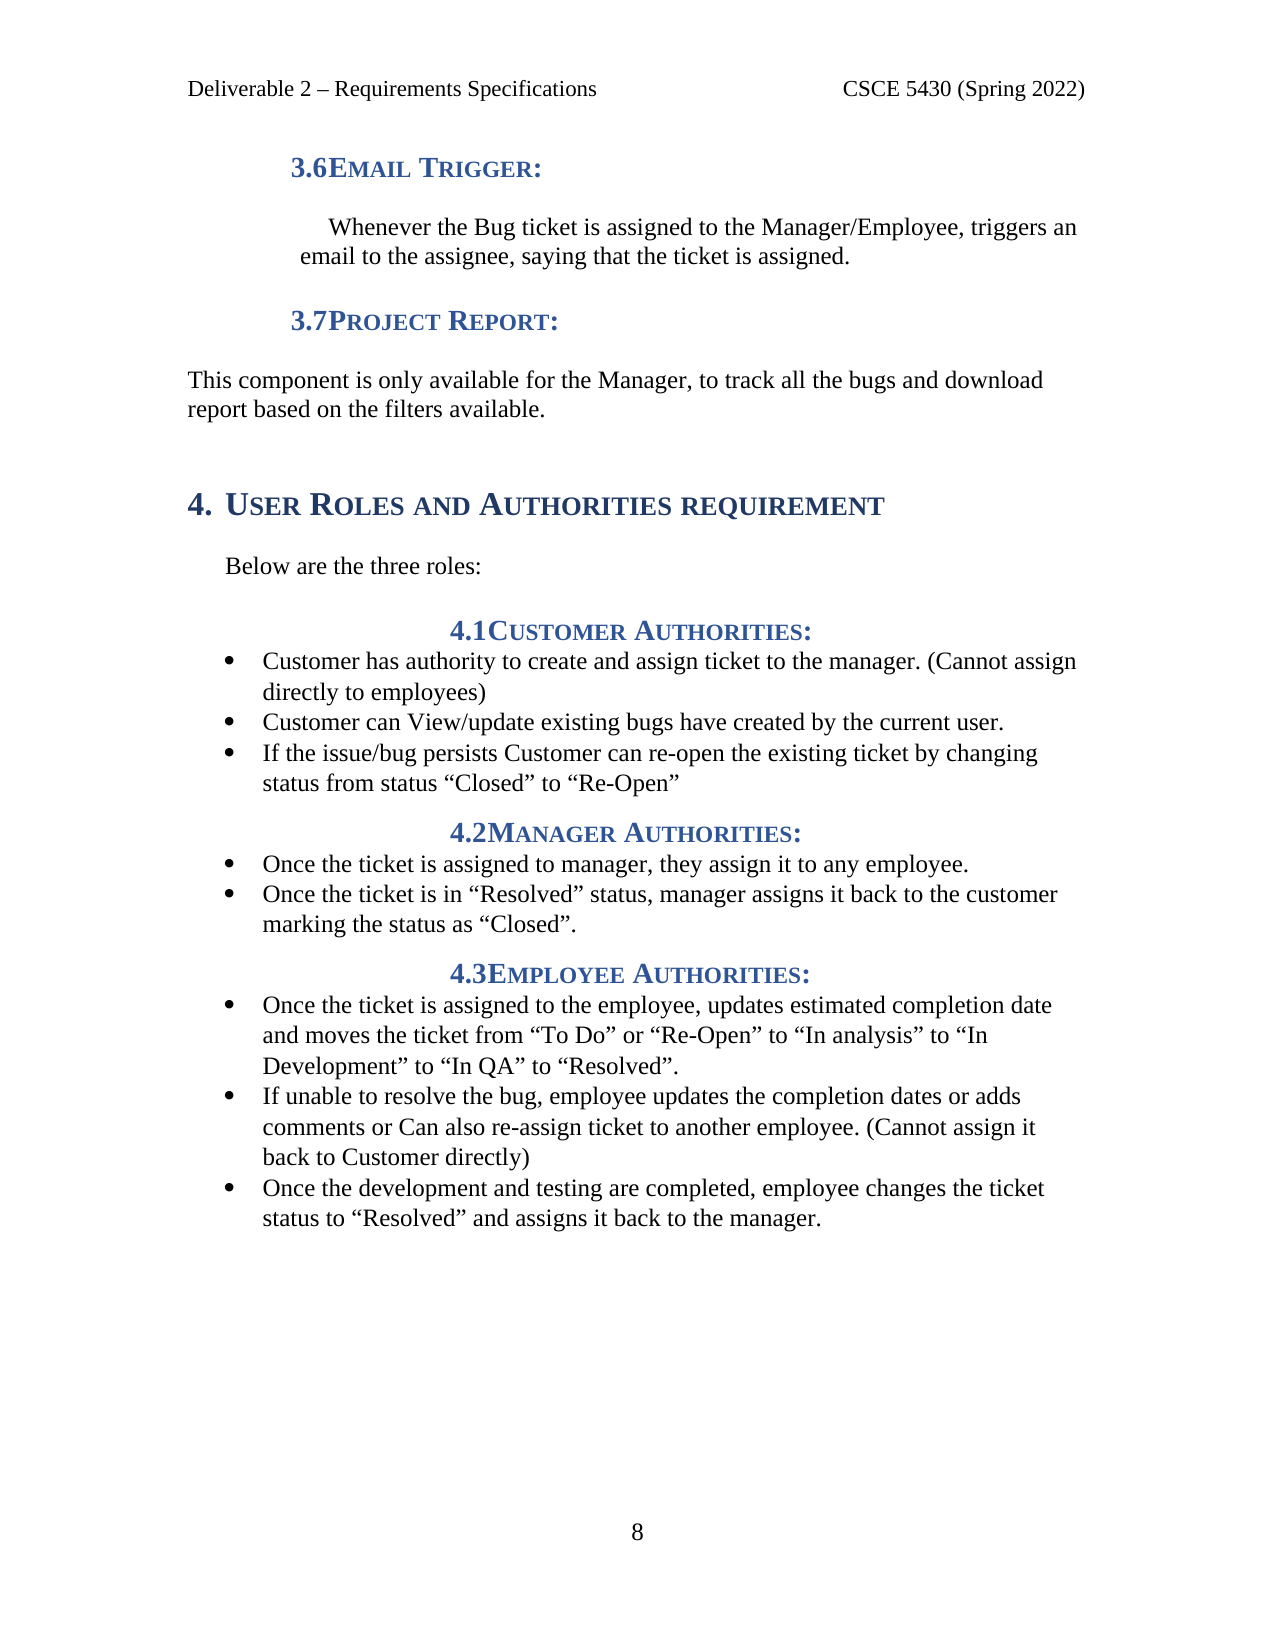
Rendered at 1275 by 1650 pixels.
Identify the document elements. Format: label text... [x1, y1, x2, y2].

subtitle User Roles and Authorities requirement [187, 484, 1087, 522]
subtitle Employee Authorities: [450, 957, 1087, 990]
subtitle Email Trigger: [291, 150, 1087, 183]
list If the issue/bug persists Customer can re-open the existing ticket by changing status from status “Closed” to “Re-Open” [225, 738, 1087, 797]
subtitle Project Report: [291, 303, 1087, 336]
list Once the ticket is in “Resolved” status, manager assigns it back to the customer marking the status as “Closed”. [225, 879, 1087, 938]
list Once the development and testing are completed, employee changes the ticket status to “Resolved” and assigns it back to the manager. [225, 1173, 1087, 1232]
text Whenever the Bug ticket is assigned to the Manager/Employee, triggers an email to the assignee, saying that the ticket is assigned. [300, 212, 1087, 270]
subtitle Manager Authorities: [450, 815, 1087, 849]
list Customer can View/update existing bugs have created by the current user. [225, 707, 1087, 736]
list Once the ticket is assigned to the employee, updates estimated completion date and moves the ticket from “To Do” or “Re-Open” to “In analysis” to “In Development” to “In QA” to “Resolved”. [225, 990, 1087, 1080]
subtitle Customer Authorities: [450, 613, 1087, 646]
text Below are the three roles: [187, 551, 1087, 580]
list Once the ticket is assigned to manager, they assign it to any employee. [225, 849, 1087, 877]
text This component is only available for the Manager, to track all the bugs and download report based on the filters available. [187, 365, 1087, 422]
list If unable to resolve the bug, employee updates the completion dates or adds comments or Can also re-assign ticket to another employee. (Cannot assign it back to Customer directly) [225, 1081, 1087, 1171]
list Customer has authority to create and assign ticket to the manager. (Cannot assign directly to employees) [225, 646, 1087, 706]
